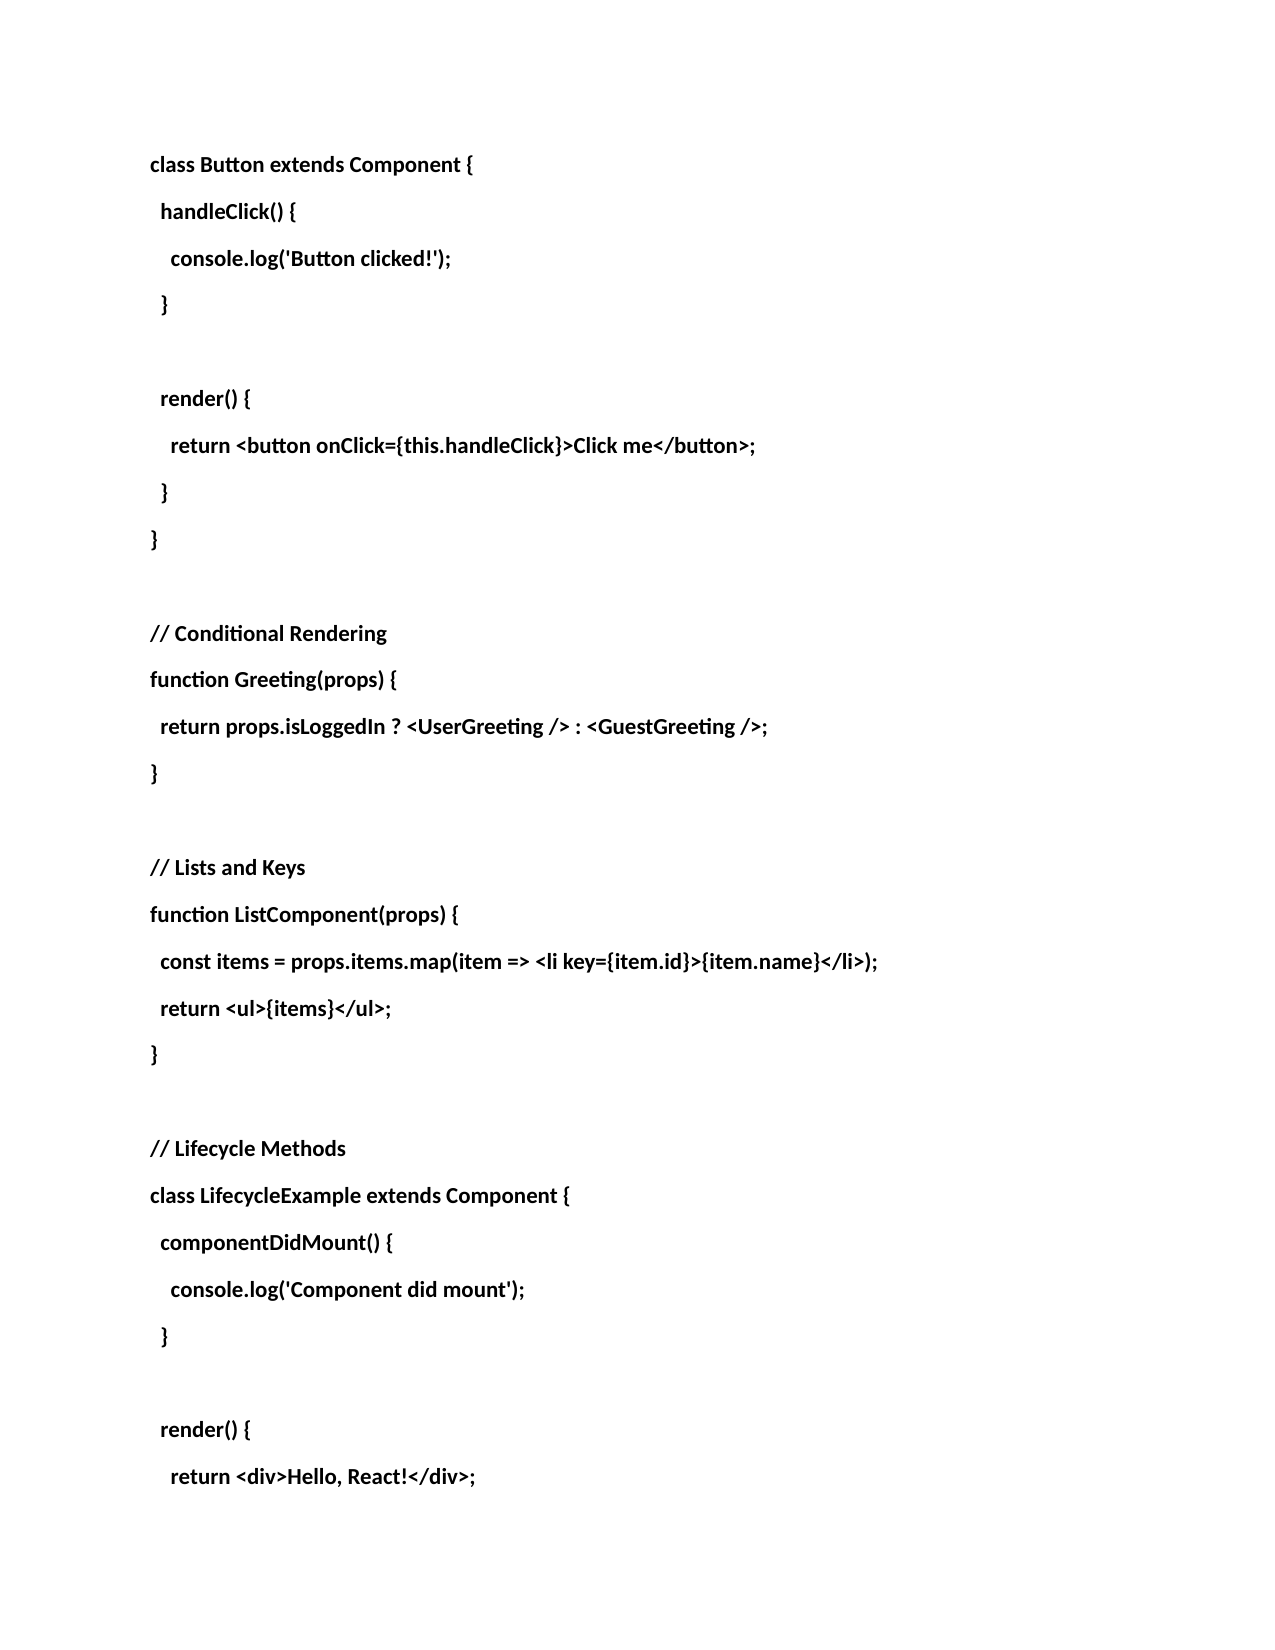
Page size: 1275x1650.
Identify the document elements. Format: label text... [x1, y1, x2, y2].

text return <ul>{items}</ul>; [150, 994, 1125, 1022]
text function Greeting(props) { [150, 666, 1125, 694]
text } [150, 525, 1125, 553]
text componentDidMount() { [150, 1228, 1125, 1256]
text } [150, 478, 1125, 506]
text const items = props.items.map(item => <li key={item.id}>{item.name}</li>); [150, 947, 1125, 975]
text handleClick() { [150, 197, 1125, 225]
text return props.isLoggedIn ? <UserGreeting /> : <GuestGreeting />; [150, 712, 1125, 741]
text } [150, 1322, 1125, 1350]
text class Button extends Component { [150, 150, 1125, 178]
text // Lists and Keys [150, 853, 1125, 881]
text return <div>Hello, React!</div>; [150, 1462, 1125, 1491]
text render() { [150, 384, 1125, 412]
text class LifecycleExample extends Component { [150, 1181, 1125, 1209]
text console.log('Button clicked!'); [150, 244, 1125, 272]
text } [150, 759, 1125, 787]
text // Conditional Rendering [150, 619, 1125, 647]
text render() { [150, 1416, 1125, 1444]
text // Lifecycle Methods [150, 1134, 1125, 1162]
text function ListComponent(props) { [150, 900, 1125, 928]
text return <button onClick={this.handleClick}>Click me</button>; [150, 431, 1125, 459]
text } [150, 1041, 1125, 1069]
text } [150, 291, 1125, 319]
text console.log('Component did mount'); [150, 1275, 1125, 1303]
